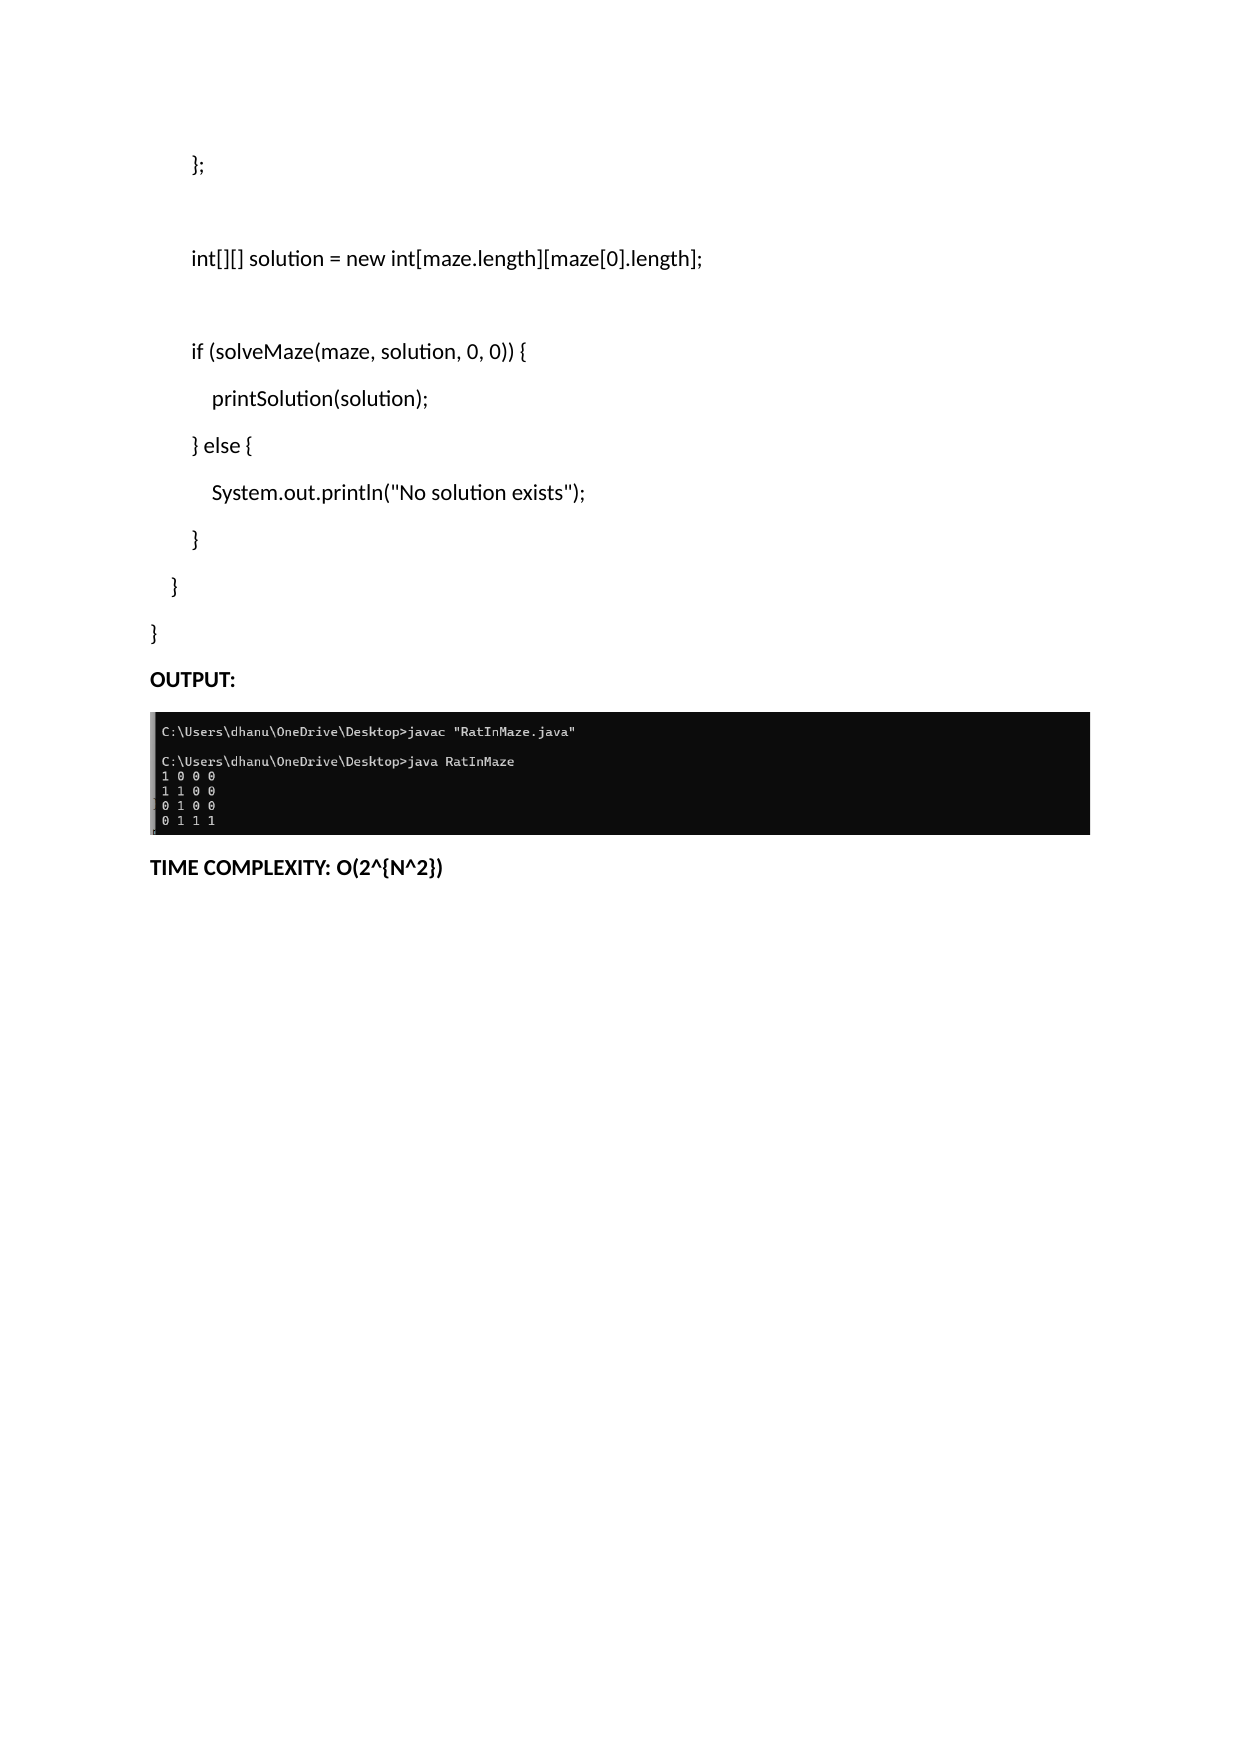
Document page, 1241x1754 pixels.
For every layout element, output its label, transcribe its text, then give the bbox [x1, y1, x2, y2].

text } [150, 619, 1090, 647]
text int[][] solution = new int[maze.length][maze[0].length]; [150, 244, 1090, 272]
text if (solveMaze(maze, solution, 0, 0)) { [150, 337, 1090, 366]
text TIME COMPLEXITY: O(2^{N^2}) [150, 853, 1090, 881]
text }; [150, 150, 1090, 178]
text } else { [150, 431, 1090, 459]
text } [150, 525, 1090, 553]
text OUTPUT: [150, 666, 1090, 694]
text System.out.println("No solution exists"); [150, 478, 1090, 506]
text } [150, 572, 1090, 600]
text printSolution(solution); [150, 384, 1090, 412]
picture [150, 712, 1091, 835]
